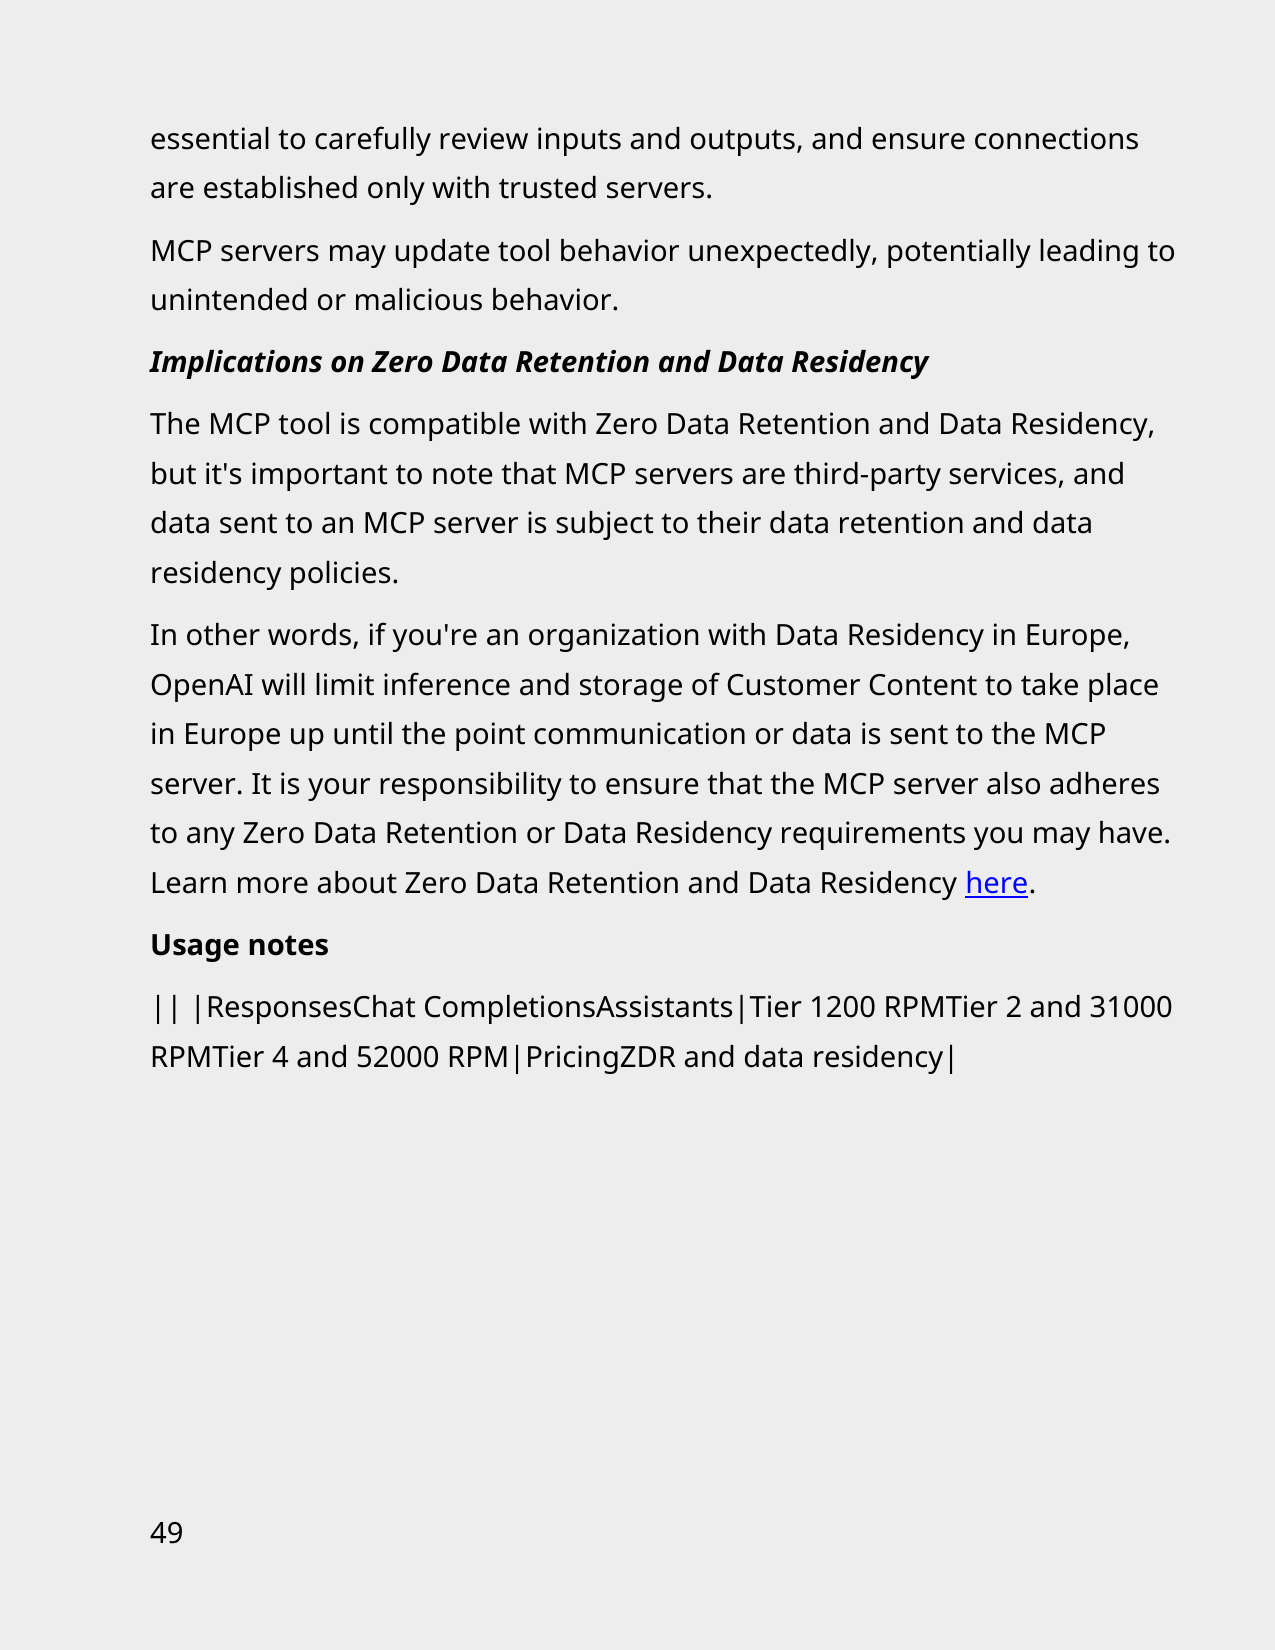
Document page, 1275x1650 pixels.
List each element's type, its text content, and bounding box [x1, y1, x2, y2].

text The MCP tool is compatible with Zero Data Retention and Data Residency, but it's important to note that MCP servers are third-party services, and data sent to an MCP server is subject to their data retention and data residency policies. [150, 403, 1186, 592]
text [150, 118, 1186, 207]
text Implications on Zero Data Retention and Data Residency [150, 341, 1186, 381]
text MCP servers may update tool behavior unexpectedly, potentially leading to unintended or malicious behavior. [150, 230, 1186, 319]
text Usage notes [150, 924, 1186, 964]
text In other words, if you're an organization with Data Residency in Europe, OpenAI will limit inference and storage of Customer Content to take place in Europe up until the point communication or data is sent to the MCP server. It is your responsibility to ensure that the MCP server also adheres to any Zero Data Retention or Data Residency requirements you may have. Learn more about Zero Data Retention and Data Residency here. [150, 614, 1186, 902]
text || |ResponsesChat CompletionsAssistants|Tier 1200 RPMTier 2 and 31000 RPMTier 4 and 52000 RPM|PricingZDR and data residency| [150, 986, 1186, 1076]
